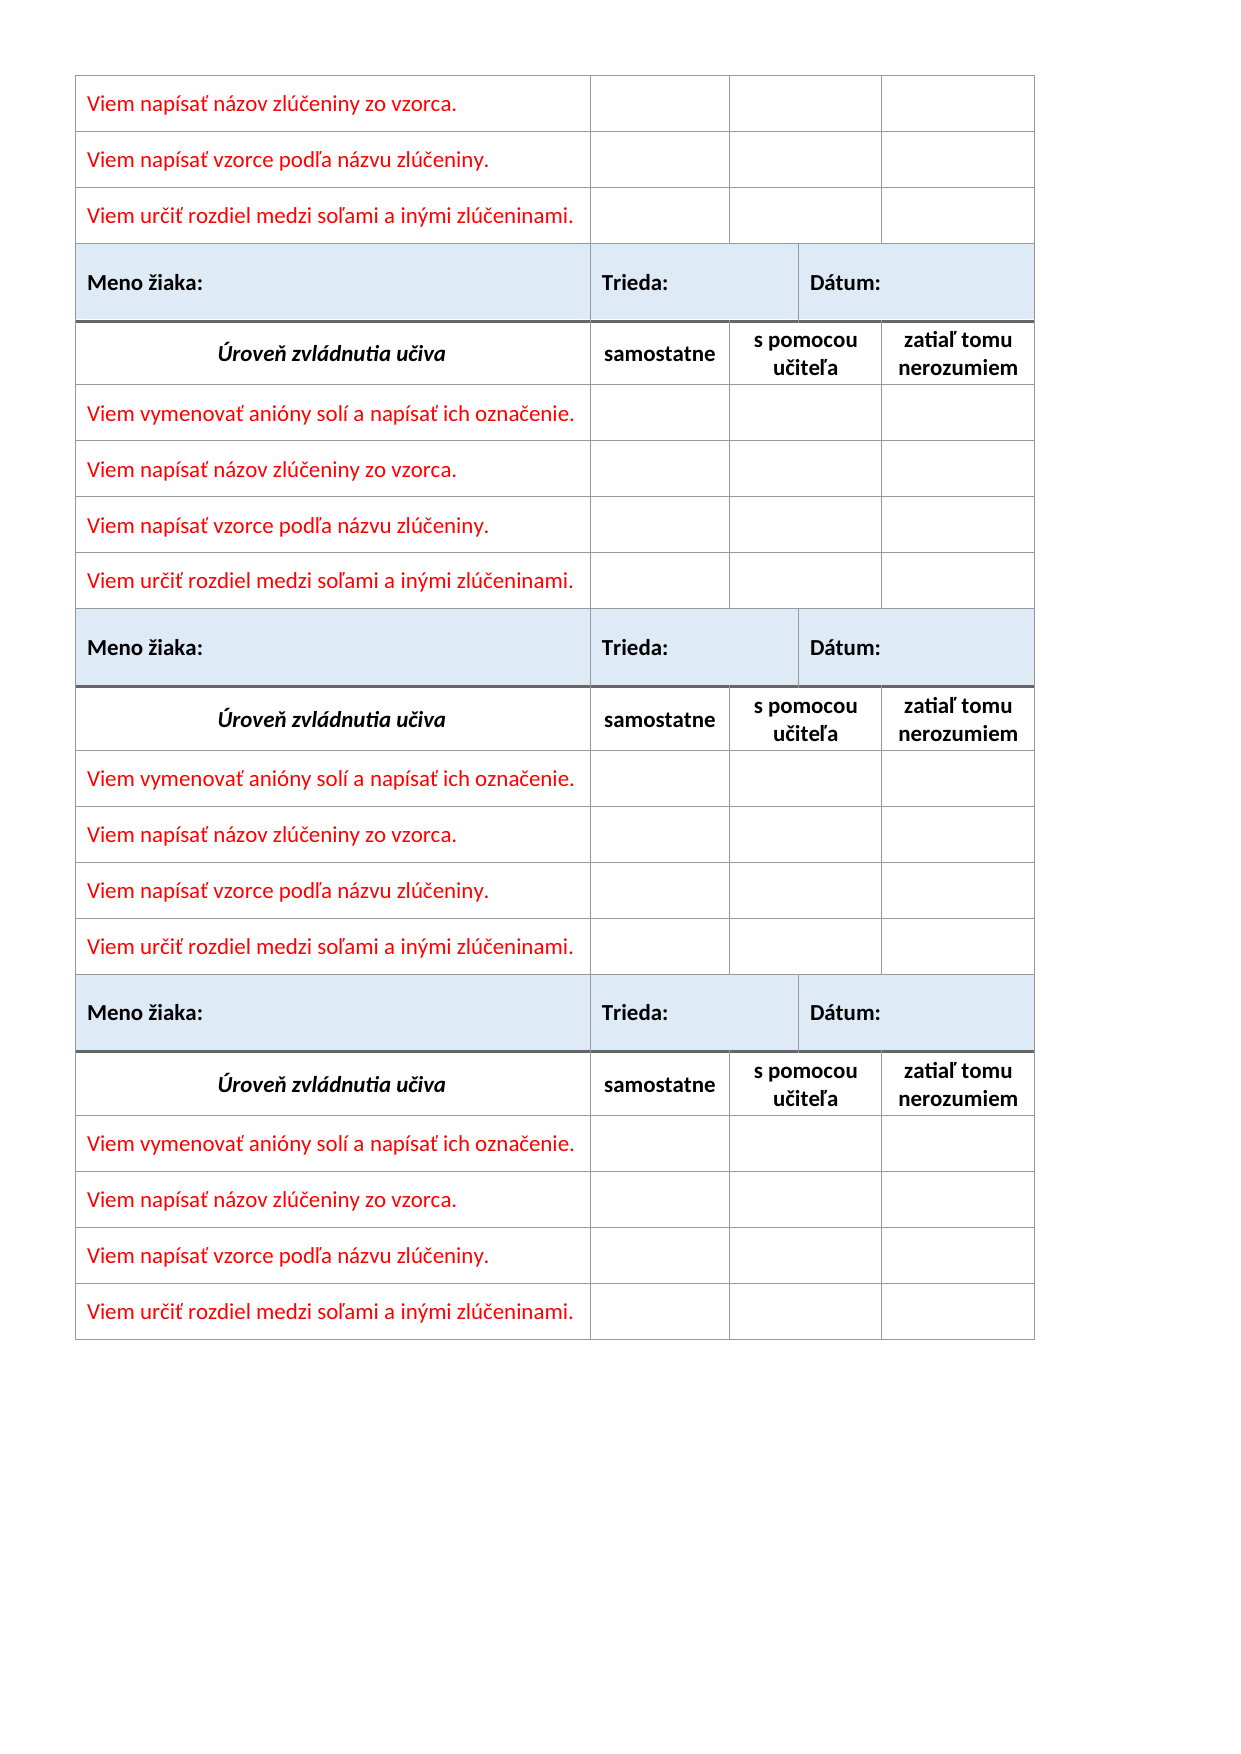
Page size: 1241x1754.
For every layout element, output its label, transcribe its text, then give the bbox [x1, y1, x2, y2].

table_cell [591, 751, 729, 806]
table_cell [730, 441, 881, 496]
table_cell [591, 188, 729, 243]
table_cell [882, 863, 1034, 917]
table_cell [591, 807, 729, 862]
table_cell [730, 1172, 881, 1227]
table_cell [591, 497, 729, 552]
table_cell Viem vymenovať anióny solí a napísať ich označenie. [76, 751, 590, 806]
table_cell [730, 497, 881, 552]
table_cell Viem napísať vzorce podľa názvu zlúčeniny. [76, 132, 590, 187]
table_cell zatiaľ tomu nerozumiem [882, 323, 1034, 384]
table_cell Viem určiť rozdiel medzi soľami a inými zlúčeninami. [76, 919, 590, 973]
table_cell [76, 188, 590, 243]
table_cell [730, 807, 881, 862]
table_cell Úroveň zvládnutia učiva [76, 1053, 590, 1115]
table_cell Meno žiaka: [76, 244, 590, 319]
table_cell [882, 441, 1034, 496]
table_cell [882, 553, 1034, 608]
table_cell [882, 132, 1034, 187]
table_cell [591, 863, 729, 917]
table_cell [730, 385, 881, 440]
table_cell [882, 188, 1034, 243]
table_cell [591, 919, 729, 973]
table_cell zatiaľ tomu nerozumiem [882, 688, 1034, 750]
table_cell Viem určiť rozdiel medzi soľami a inými zlúčeninami. [76, 553, 590, 608]
table_cell [591, 76, 729, 131]
table_cell [591, 1228, 729, 1283]
table_cell Trieda: [591, 975, 798, 1050]
table_cell Meno žiaka: [76, 975, 590, 1050]
table_cell [730, 553, 881, 608]
table_cell Trieda: [591, 244, 798, 319]
table_cell [730, 1116, 881, 1171]
table_cell [882, 1172, 1034, 1227]
table_cell [730, 863, 881, 917]
table_cell [730, 132, 881, 187]
table_cell s pomocou učiteľa [730, 688, 881, 750]
table_cell Viem vymenovať anióny solí a napísať ich označenie. [76, 385, 590, 440]
table_cell Dátum: [799, 244, 1034, 319]
table_cell samostatne [591, 688, 729, 750]
table_cell [882, 1116, 1034, 1171]
table_cell [730, 188, 881, 243]
table_cell [882, 76, 1034, 131]
table_cell Trieda: [591, 609, 798, 685]
table_cell [730, 751, 881, 806]
table_cell [591, 1116, 729, 1171]
table_cell Viem vymenovať anióny solí a napísať ich označenie. [76, 1116, 590, 1171]
table_cell Úroveň zvládnutia učiva [76, 688, 590, 750]
table_cell [591, 553, 729, 608]
table_cell Viem napísať názov zlúčeniny zo vzorca. [76, 1172, 590, 1227]
table_cell [882, 919, 1034, 973]
table_cell [591, 1172, 729, 1227]
table_cell s pomocou učiteľa [730, 1053, 881, 1115]
table_cell [591, 385, 729, 440]
table_cell Viem napísať vzorce podľa názvu zlúčeniny. [76, 863, 590, 917]
table_cell Viem napísať vzorce podľa názvu zlúčeniny. [76, 497, 590, 552]
table_cell [730, 919, 881, 973]
table_cell Dátum: [799, 609, 1034, 685]
table_cell Viem napísať názov zlúčeniny zo vzorca. [76, 807, 590, 862]
table_cell [591, 441, 729, 496]
table_cell [882, 385, 1034, 440]
table_cell [882, 1284, 1034, 1339]
table_cell Meno žiaka: [76, 609, 590, 685]
table_cell Dátum: [799, 975, 1034, 1050]
table_cell [730, 1228, 881, 1283]
table_cell Viem určiť rozdiel medzi soľami a inými zlúčeninami. [76, 1284, 590, 1339]
table_cell [730, 76, 881, 131]
table_cell [591, 132, 729, 187]
table_cell [882, 1228, 1034, 1283]
table_cell s pomocou učiteľa [730, 323, 881, 384]
table_cell Úroveň zvládnutia učiva [76, 323, 590, 384]
table_cell [591, 1284, 729, 1339]
table_cell Viem napísať názov zlúčeniny zo vzorca. [76, 441, 590, 496]
table_cell samostatne [591, 1053, 729, 1115]
table_cell zatiaľ tomu nerozumiem [882, 1053, 1034, 1115]
table_cell samostatne [591, 323, 729, 384]
table_cell Viem napísať názov zlúčeniny zo vzorca. [76, 76, 590, 131]
table_cell Viem napísať vzorce podľa názvu zlúčeniny. [76, 1228, 590, 1283]
table_cell [882, 497, 1034, 552]
table_cell [882, 807, 1034, 862]
table_cell [730, 1284, 881, 1339]
table_cell [882, 751, 1034, 806]
